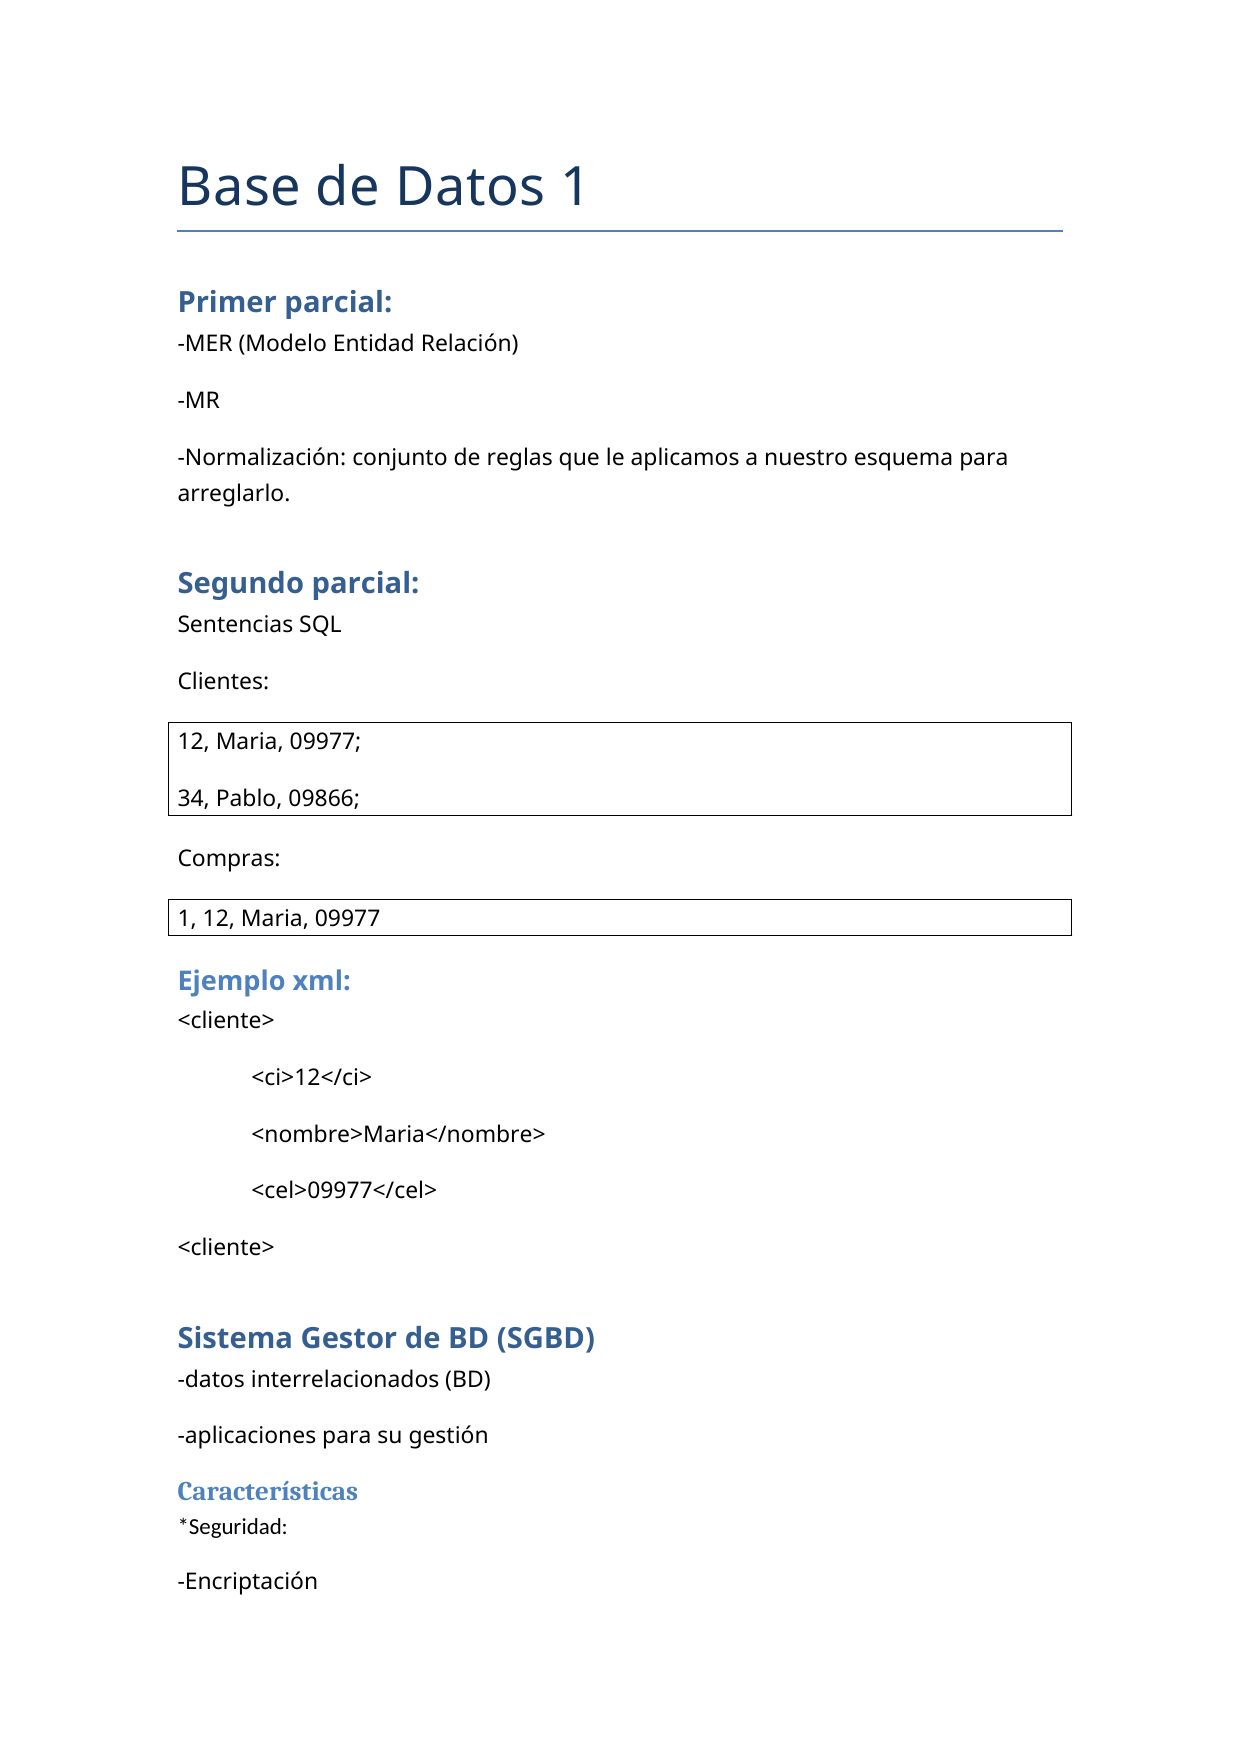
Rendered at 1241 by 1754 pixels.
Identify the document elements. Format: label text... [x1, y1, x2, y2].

text -Normalización: conjunto de reglas que le aplicamos a nuestro esquema para arreglarlo. [177, 441, 1063, 508]
text Compras: [177, 842, 1063, 873]
text *Seguridad: [177, 1512, 1063, 1540]
text Clientes: [177, 665, 1063, 696]
text -aplicaciones para su gestión [177, 1419, 1063, 1451]
text Sentencias SQL [177, 608, 1063, 640]
subtitle Segundo parcial: [177, 563, 1063, 602]
subtitle Ejemplo xml: [177, 962, 1063, 998]
text -datos interrelacionados (BD) [177, 1363, 1063, 1394]
text <nombre>Maria</nombre> [177, 1117, 1063, 1149]
text 1, 12, Maria, 09977 [169, 900, 1071, 935]
subtitle Sistema Gestor de BD (SGBD) [177, 1317, 1063, 1357]
text -MER (Modelo Entidad Relación) [177, 327, 1063, 359]
title Base de Datos 1 [177, 148, 1063, 230]
text <ci>12</ci> [177, 1061, 1063, 1092]
text -Encriptación [177, 1565, 1063, 1596]
text 12, Maria, 09977; [169, 723, 1071, 756]
text <cliente> [177, 1004, 1063, 1035]
subtitle Características [177, 1476, 1063, 1507]
text -MR [177, 384, 1063, 415]
text <cel>09977</cel> [177, 1174, 1063, 1206]
subtitle Primer parcial: [177, 282, 1063, 321]
text 34, Pablo, 09866; [169, 779, 1071, 815]
text <cliente> [177, 1231, 1063, 1262]
